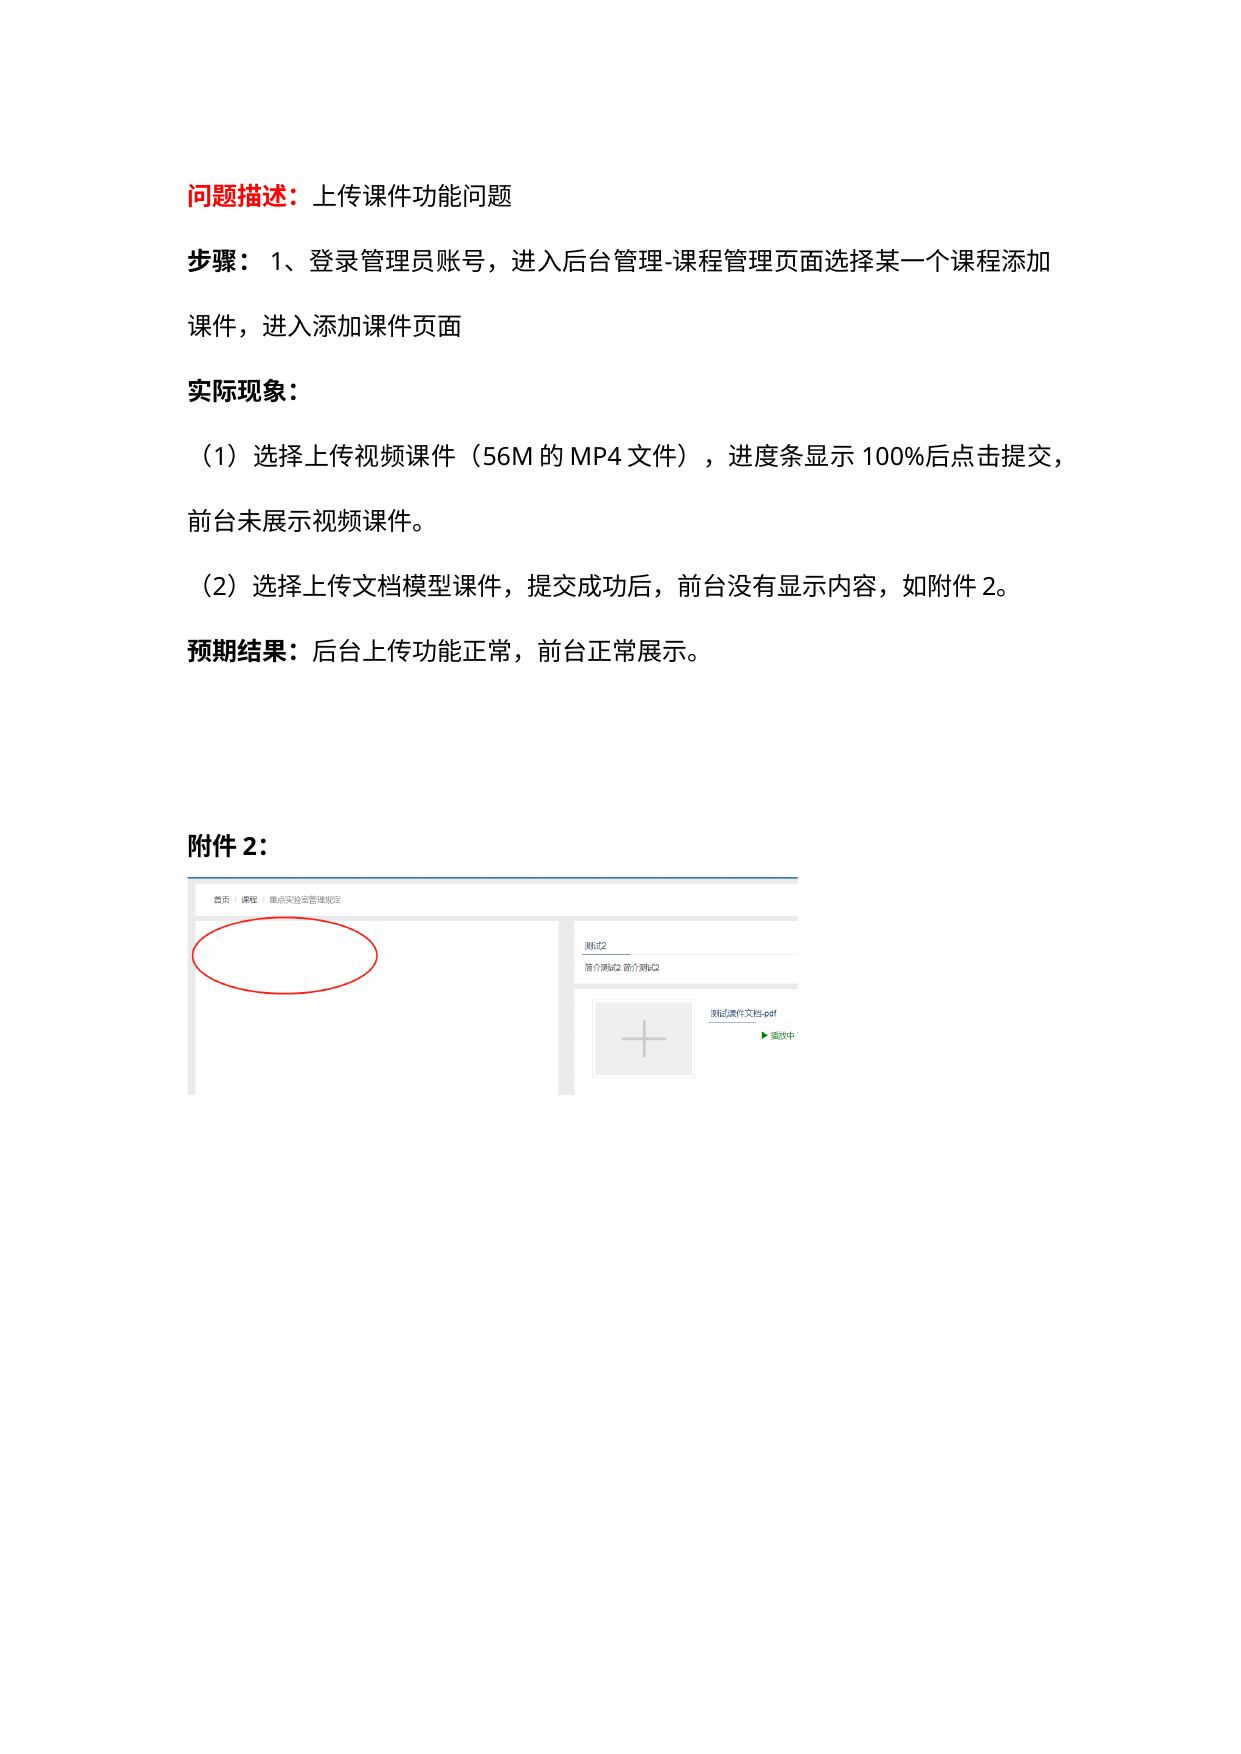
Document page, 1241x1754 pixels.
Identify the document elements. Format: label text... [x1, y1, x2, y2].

picture [187, 877, 798, 1095]
text 步骤： 1、登录管理员账号，进入后台管理-课程管理页面选择某一个课程添加课件，进入添加课件页面 [187, 227, 1053, 357]
text 附件2： [187, 812, 1053, 877]
text 问题描述：上传课件功能问题 [187, 162, 1053, 227]
text 预期结果：后台上传功能正常，前台正常展示。 [187, 617, 1053, 682]
text （1）选择上传视频课件（56M的MP4文件），进度条显示100%后点击提交，前台未展示视频课件。 [187, 422, 1053, 552]
text （2）选择上传文档模型课件，提交成功后，前台没有显示内容，如附件2。 [187, 552, 1053, 617]
text 实际现象： [187, 357, 1053, 422]
